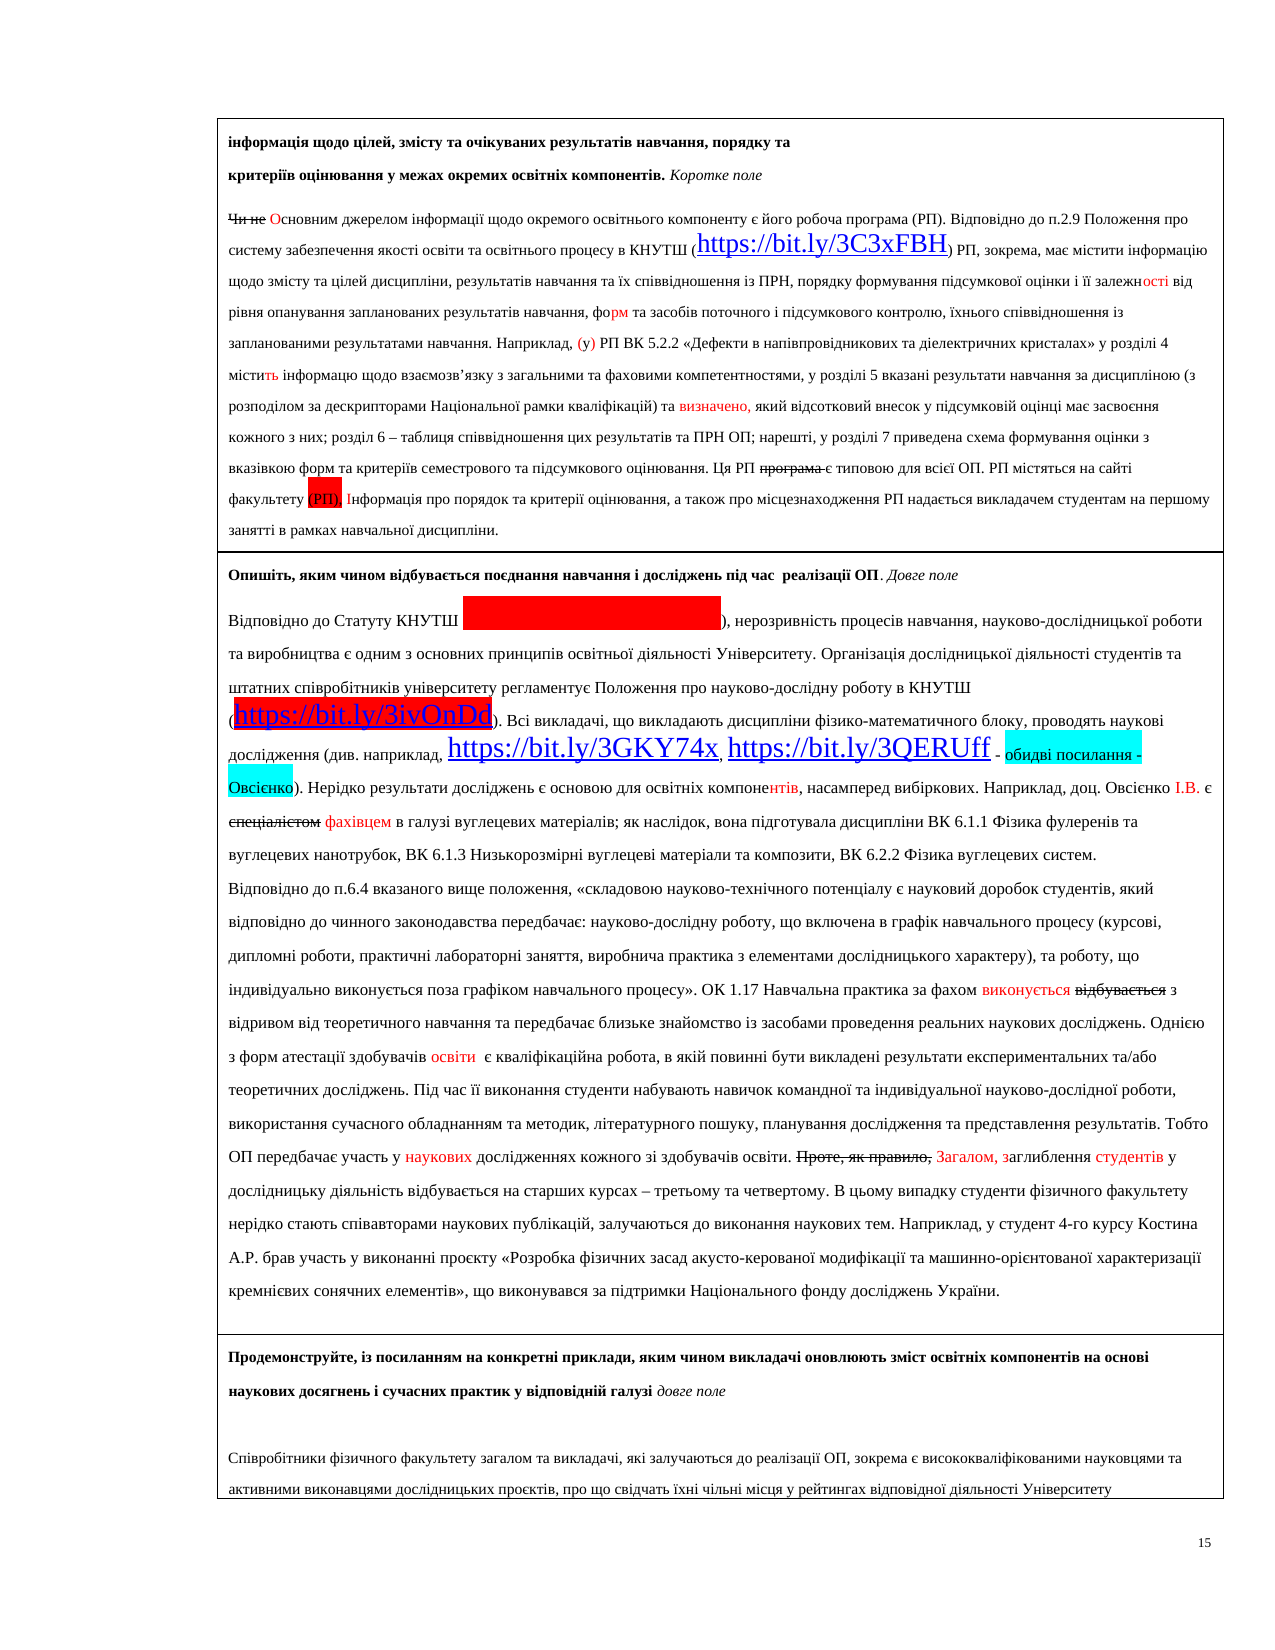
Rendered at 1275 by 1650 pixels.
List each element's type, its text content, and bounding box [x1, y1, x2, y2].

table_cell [218, 1335, 1223, 1498]
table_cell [218, 119, 1223, 551]
table_cell Опишіть, яким чином відбувається поєднання навчання і досліджень під час реалізації ОП. Довге поле Відповідно до Статуту КНУТШ (https://bit.ly/3I3gm7J), нерозривність процесів навчання, науково-дослідницької роботи та виробництва є одним з основних принципів освітньої діяльності Університету. Організація дослідницької діяльності студентів та штатних співробітників університету регламентує Положення про науково-дослідну роботу в КНУТШ (https://bit.ly/3ivOnDd). Всі викладачі, що викладають дисципліни фізико-математичного блоку, проводять наукові дослідження (див. наприклад, https://bit.ly/3GKY74x, https://bit.ly/3QERUff - обидві посилання - Овсієнко). Нерідко результати досліджень є основою для освітніх компонентів, насамперед вибіркових. Наприклад, доц. Овсієнко І.В. є спеціалістом фахівцем в галузі вуглецевих матеріалів; як наслідок, вона підготувала дисципліни ВК 6.1.1 Фізика фулеренів та вуглецевих нанотрубок, ВК 6.1.3 Низькорозмірні вуглецеві матеріали та композити, ВК 6.2.2 Фізика вуглецевих систем. Відповідно до п.6.4 вказаного вище положення, «складовою науково-технічного потенціалу є науковий доробок студентів, який відповідно до чинного законодавства передбачає: науково-дослідну роботу, що включена в графік навчального процесу (курсові, дипломні роботи, практичні лабораторні заняття, виробнича практика з елементами дослідницького характеру), та роботу, що індивідуально виконується поза графіком навчального процесу». ОК 1.17 Навчальна практика за фахом виконується відбувається з відривом від теоретичного навчання та передбачає близьке знайомство із засобами проведення реальних наукових досліджень. Однією з форм атестації здобувачів освіти є кваліфікаційна робота, в якій повинні бути викладені результати експериментальних та/або теоретичних досліджень. Під час її виконання студенти набувають навичок командної та індивідуальної науково-дослідної роботи, використання сучасного обладнанням та методик, літературного пошуку, планування дослідження та представлення результатів. Тобто ОП передбачає участь у наукових дослідженнях кожного зі здобувачів освіти. Проте, як правило, Загалом, заглиблення студентів у дослідницьку діяльність відбувається на старших курсах – третьому та четвертому. В цьому випадку студенти фізичного факультету нерідко стають співавторами наукових публікацій, залучаються до виконання наукових тем. Наприклад, у студент 4-го курсу Костина А.Р. брав участь у виконанні проєкту «Розробка фізичних засад акусто-керованої модифікації та машинно-орієнтованої характеризації кремнієвих сонячних елементів», що виконувався за підтримки Національного фонду досліджень України. [218, 553, 1223, 1334]
